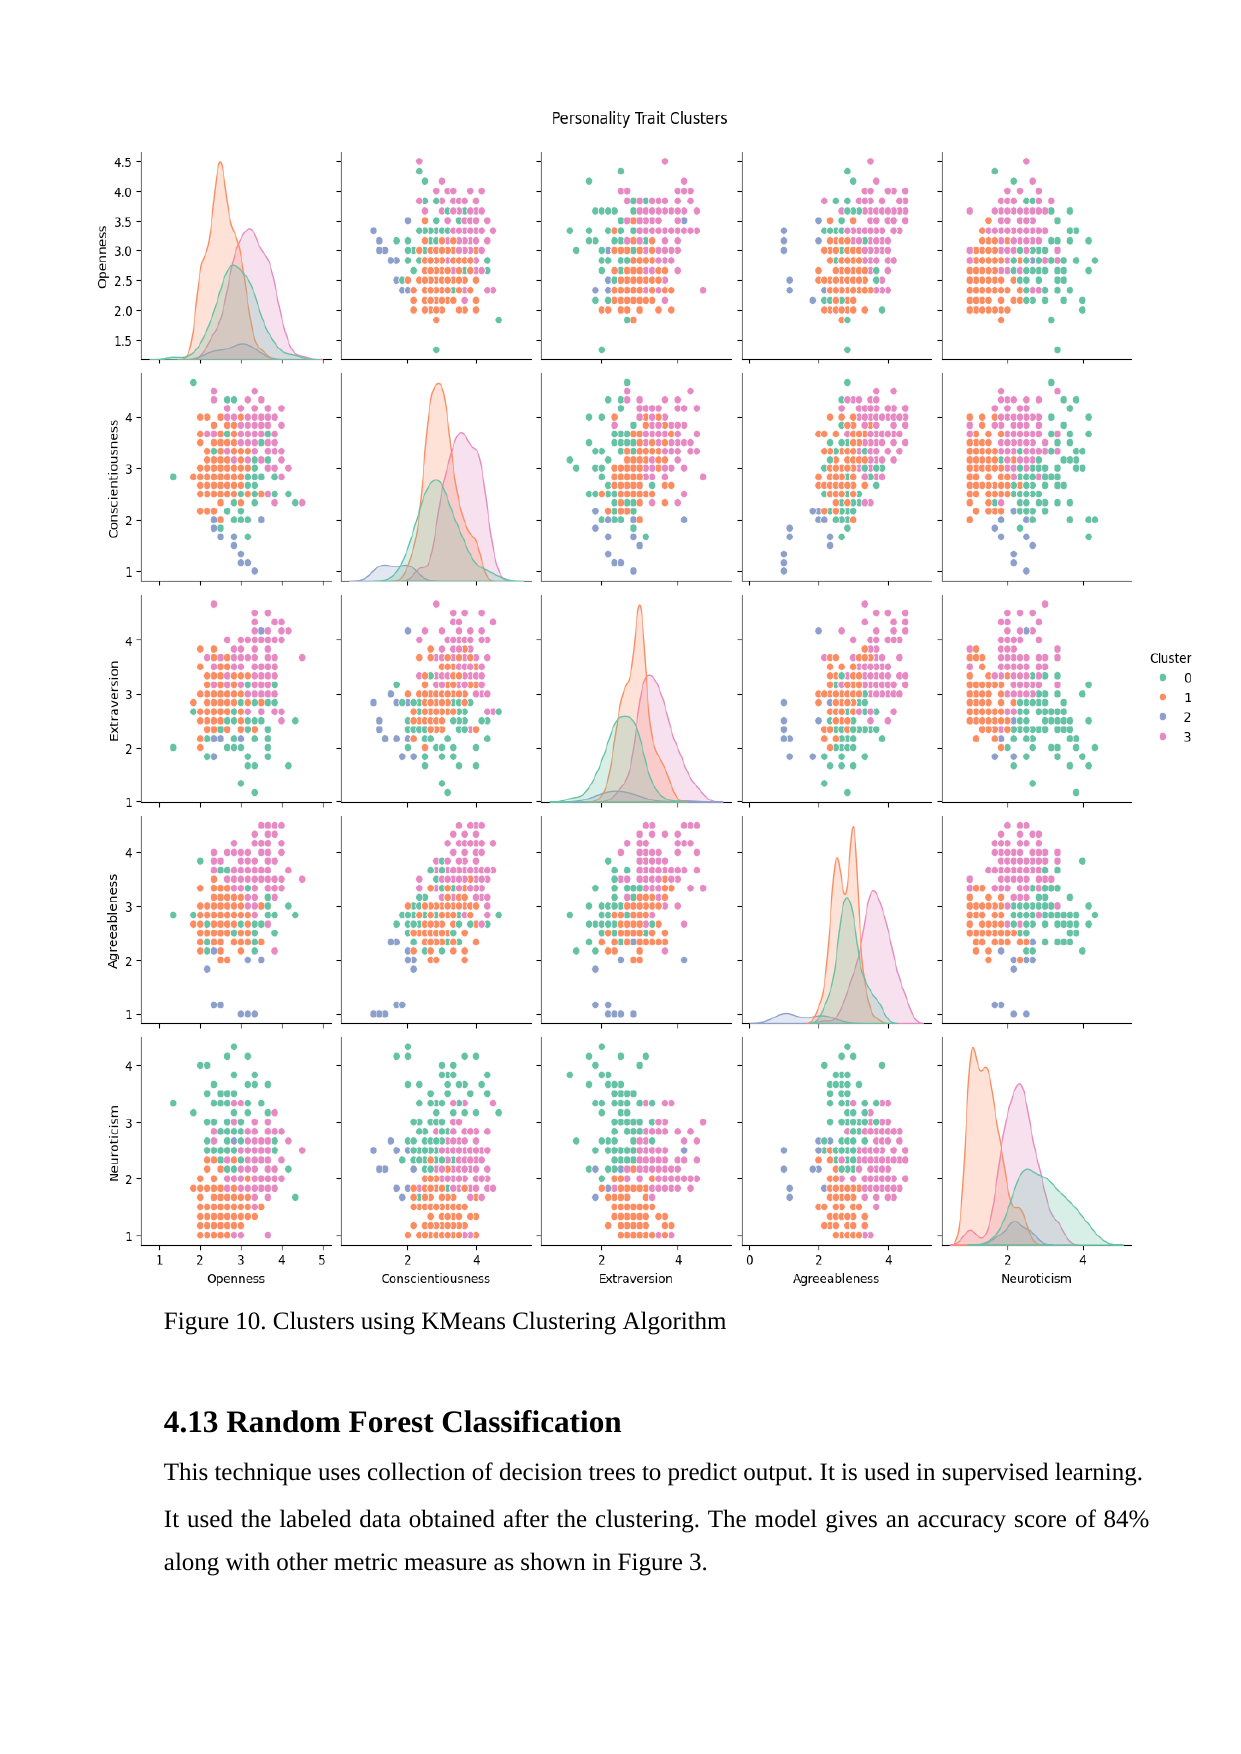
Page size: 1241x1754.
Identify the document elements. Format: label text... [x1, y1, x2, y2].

text 4.13 Random Forest Classification [89, 1403, 1152, 1439]
text Figure 10. Clusters using KMeans Clustering Algorithm [164, 1306, 1152, 1335]
picture [88, 101, 1202, 1294]
text It used the labeled data obtained after the clustering. The model gives an accuracy score of 84% along with other metric measure as shown in Figure 3. [164, 1504, 1152, 1576]
text This technique uses collection of decision trees to predict output. It is used in supervised learning. [89, 1457, 1152, 1486]
